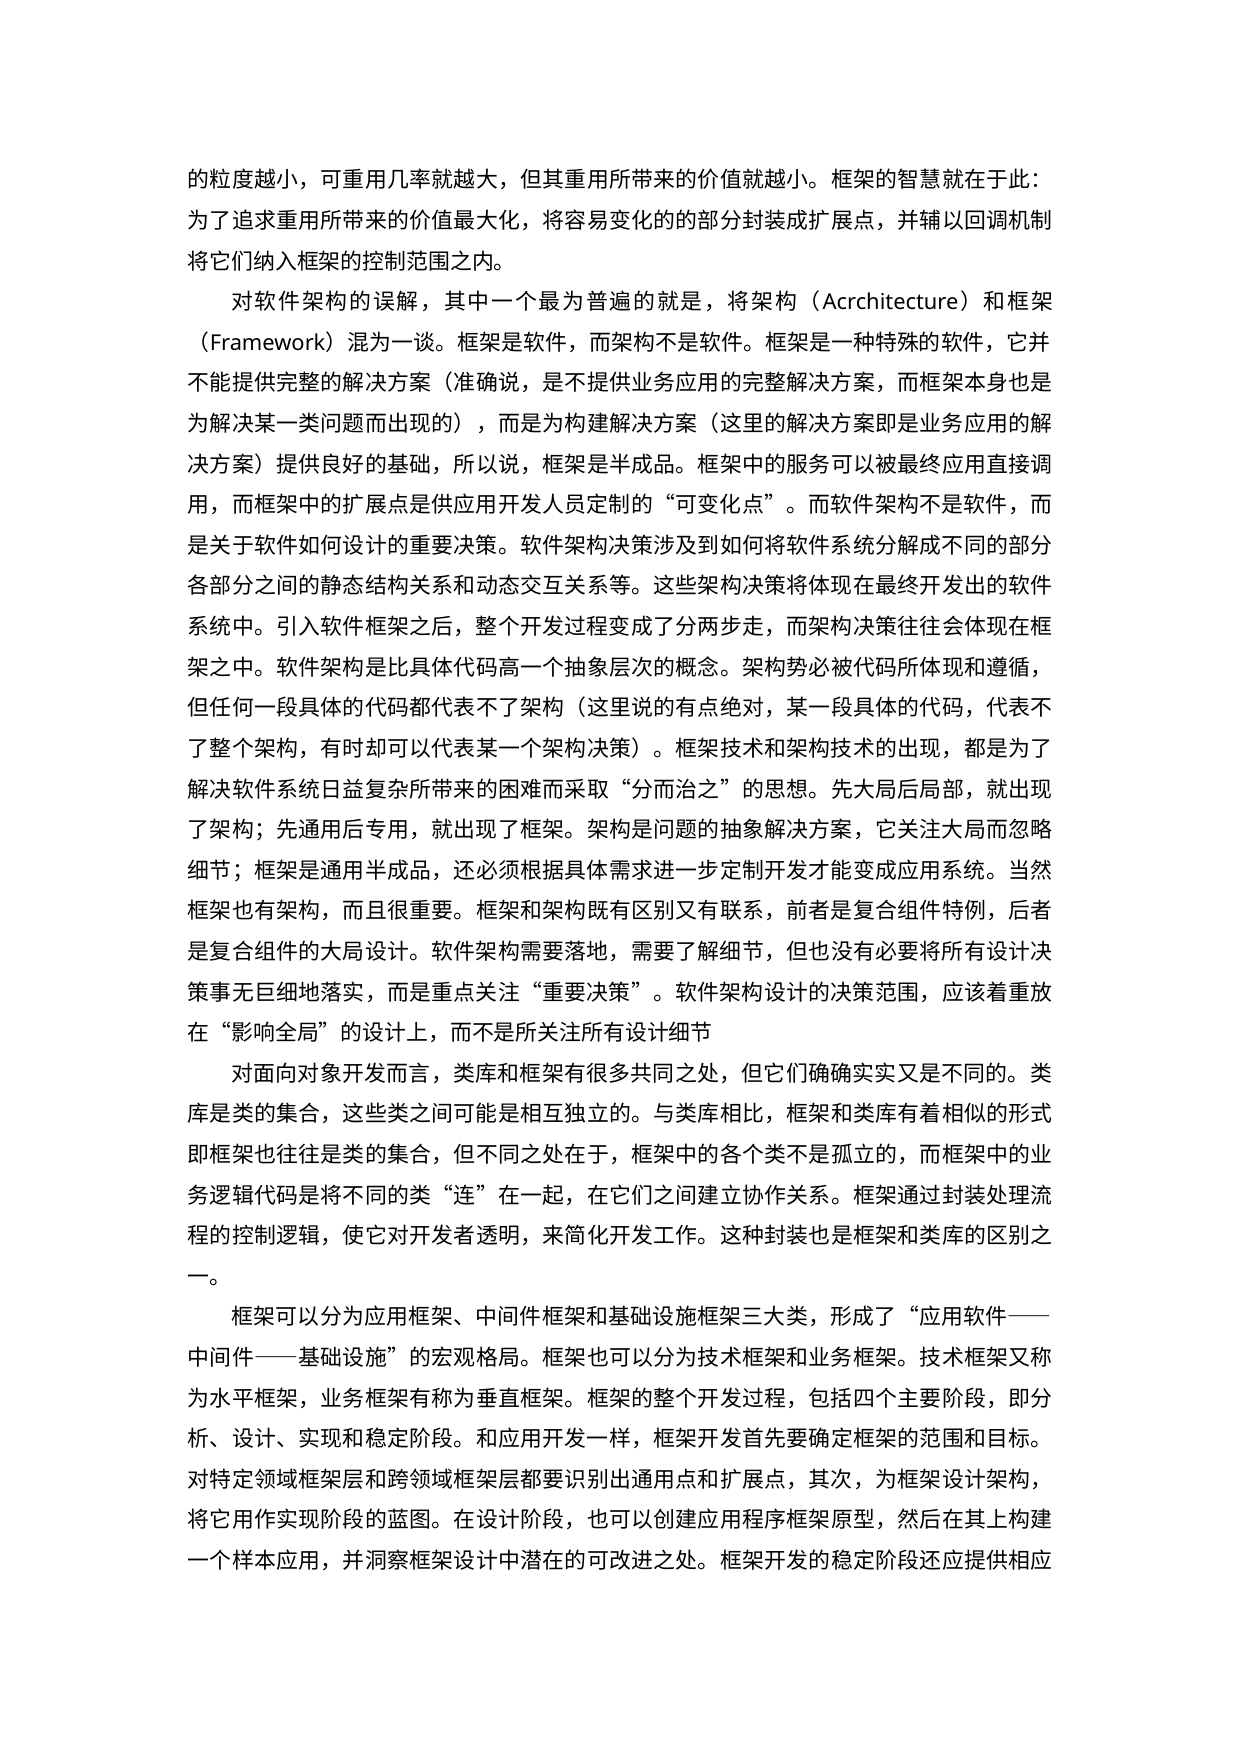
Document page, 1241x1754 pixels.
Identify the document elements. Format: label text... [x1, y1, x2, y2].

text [187, 1299, 1053, 1575]
text 对软件架构的误解，其中一个最为普遍的就是，将架构（Acrchitecture）和框架（Framework）混为一谈。框架是软件，而架构不是软件。框架是一种特殊的软件，它并不能提供完整的解决方案（准确说，是不提供业务应用的完整解决方案，而框架本身也是为解决某一类问题而出现的），而是为构建解决方案（这里的解决方案即是业务应用的解决方案）提供良好的基础，所以说，框架是半成品。框架中的服务可以被最终应用直接调用，而框架中的扩展点是供应用开发人员定制的“可变化点”。而软件架构不是软件，而是关于软件如何设计的重要决策。软件架构决策涉及到如何将软件系统分解成不同的部分、各部分之间的静态结构关系和动态交互关系等。这些架构决策将体现在最终开发出的软件系统中。引入软件框架之后，整个开发过程变成了分两步走，而架构决策往往会体现在框架之中。软件架构是比具体代码高一个抽象层次的概念。架构势必被代码所体现和遵循，但任何一段具体的代码都代表不了架构（这里说的有点绝对，某一段具体的代码，代表不了整个架构，有时却可以代表某一个架构决策）。框架技术和架构技术的出现，都是为了解决软件系统日益复杂所带来的困难而采取“分而治之”的思想。先大局后局部，就出现了架构；先通用后专用，就出现了框架。架构是问题的抽象解决方案，它关注大局而忽略细节；框架是通用半成品，还必须根据具体需求进一步定制开发才能变成应用系统。当然，框架也有架构，而且很重要。框架和架构既有区别又有联系，前者是复合组件特例，后者是复合组件的大局设计。软件架构需要落地，需要了解细节，但也没有必要将所有设计决策事无巨细地落实，而是重点关注“重要决策”。软件架构设计的决策范围，应该着重放在“影响全局”的设计上，而不是所关注所有设计细节 [187, 284, 1053, 1047]
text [187, 162, 1053, 276]
text 对面向对象开发而言，类库和框架有很多共同之处，但它们确确实实又是不同的。类库是类的集合，这些类之间可能是相互独立的。与类库相比，框架和类库有着相似的形式，即框架也往往是类的集合，但不同之处在于，框架中的各个类不是孤立的，而框架中的业务逻辑代码是将不同的类“连”在一起，在它们之间建立协作关系。框架通过封装处理流程的控制逻辑，使它对开发者透明，来简化开发工作。这种封装也是框架和类库的区别之一。 [187, 1055, 1053, 1291]
